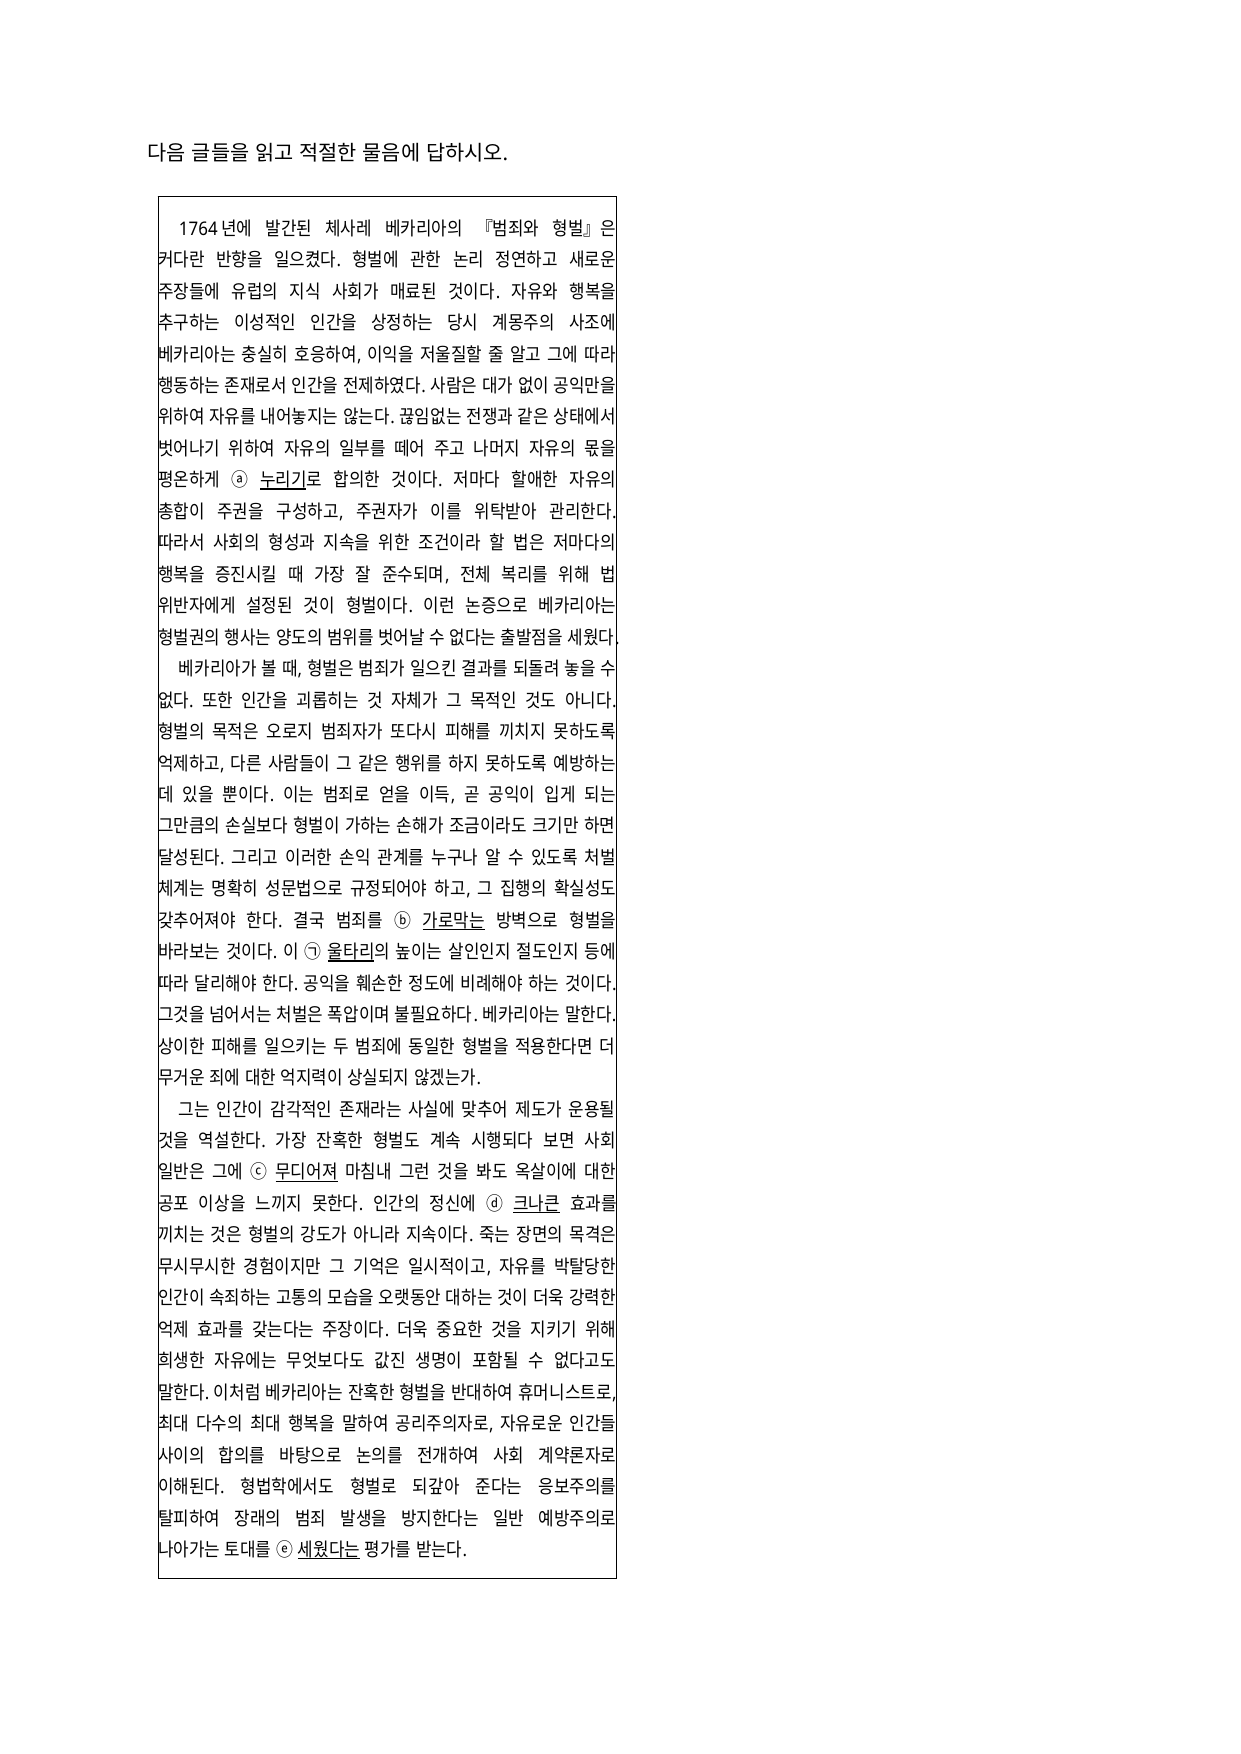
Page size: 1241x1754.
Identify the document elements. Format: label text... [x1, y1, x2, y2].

text 그는 인간이 감각적인 존재라는 사실에 맞추어 제도가 운용될 것을 역설한다. 가장 잔혹한 형벌도 계속 시행되다 보면 사회 일반은 그에 ⓒ 무디어져 마침내 그런 것을 봐도 옥살이에 대한 공포 이상을 느끼지 못한다. 인간의 정신에 ⓓ 크나큰 효과를 끼치는 것은 형벌의 강도가 아니라 지속이다. 죽는 장면의 목격은 무시무시한 경험이지만 그 기억은 일시적이고, 자유를 박탈당한 인간이 속죄하는 고통의 모습을 오랫동안 대하는 것이 더욱 강력한 억제 효과를 갖는다는 주장이다. 더욱 중요한 것을 지키기 위해 희생한 자유에는 무엇보다도 값진 생명이 포함될 수 없다고도 말한다. 이처럼 베카리아는 잔혹한 형벌을 반대하여 휴머니스트로, 최대 다수의 최대 행복을 말하여 공리주의자로, 자유로운 인간들 사이의 합의를 바탕으로 논의를 전개하여 사회 계약론자로 이해된다. 형법학에서도 형벌로 되갚아 준다는 응보주의를 탈피하여 장래의 범죄 발생을 방지한다는 일반 예방주의로 나아가는 토대를 ⓔ 세웠다는 평가를 받는다. [159, 1077, 616, 1578]
text 1764년에 발간된 체사레 베카리아의 『범죄와 형벌』은 커다란 반향을 일으켰다. 형벌에 관한 논리 정연하고 새로운 주장들에 유럽의 지식 사회가 매료된 것이다. 자유와 행복을 추구하는 이성적인 인간을 상정하는 당시 계몽주의 사조에 베카리아는 충실히 호응하여, 이익을 저울질할 줄 알고 그에 따라 행동하는 존재로서 인간을 전제하였다. 사람은 대가 없이 공익만을 위하여 자유를 내어놓지는 않는다. 끊임없는 전쟁과 같은 상태에서 벗어나기 위하여 자유의 일부를 떼어 주고 나머지 자유의 몫을 평온하게 ⓐ 누리기로 합의한 것이다. 저마다 할애한 자유의 총합이 주권을 구성하고, 주권자가 이를 위탁받아 관리한다. 따라서 사회의 형성과 지속을 위한 조건이라 할 법은 저마다의 행복을 증진시킬 때 가장 잘 준수되며, 전체 복리를 위해 법 위반자에게 설정된 것이 형벌이다. 이런 논증으로 베카리아는 형벌권의 행사는 양도의 범위를 벗어날 수 없다는 출발점을 세웠다. [159, 197, 616, 637]
text 베카리아가 볼 때, 형벌은 범죄가 일으킨 결과를 되돌려 놓을 수 없다. 또한 인간을 괴롭히는 것 자체가 그 목적인 것도 아니다. 형벌의 목적은 오로지 범죄자가 또다시 피해를 끼치지 못하도록 억제하고, 다른 사람들이 그 같은 행위를 하지 못하도록 예방하는 데 있을 뿐이다. 이는 범죄로 얻을 이득, 곧 공익이 입게 되는 그만큼의 손실보다 형벌이 가하는 손해가 조금이라도 크기만 하면 달성된다. 그리고 이러한 손익 관계를 누구나 알 수 있도록 처벌 체계는 명확히 성문법으로 규정되어야 하고, 그 집행의 확실성도 갖추어져야 한다. 결국 범죄를 ⓑ 가로막는 방벽으로 형벌을 바라보는 것이다. 이 ㉠ 울타리의 높이는 살인인지 절도인지 등에 따라 달리해야 한다. 공익을 훼손한 정도에 비례해야 하는 것이다. 그것을 넘어서는 처벌은 폭압이며 불필요하다. 베카리아는 말한다. 상이한 피해를 일으키는 두 범죄에 동일한 형벌을 적용한다면 더 무거운 죄에 대한 억지력이 상실되지 않겠는가. [159, 637, 616, 1077]
text 다음 글들을 읽고 적절한 물음에 답하시오. [147, 136, 627, 166]
